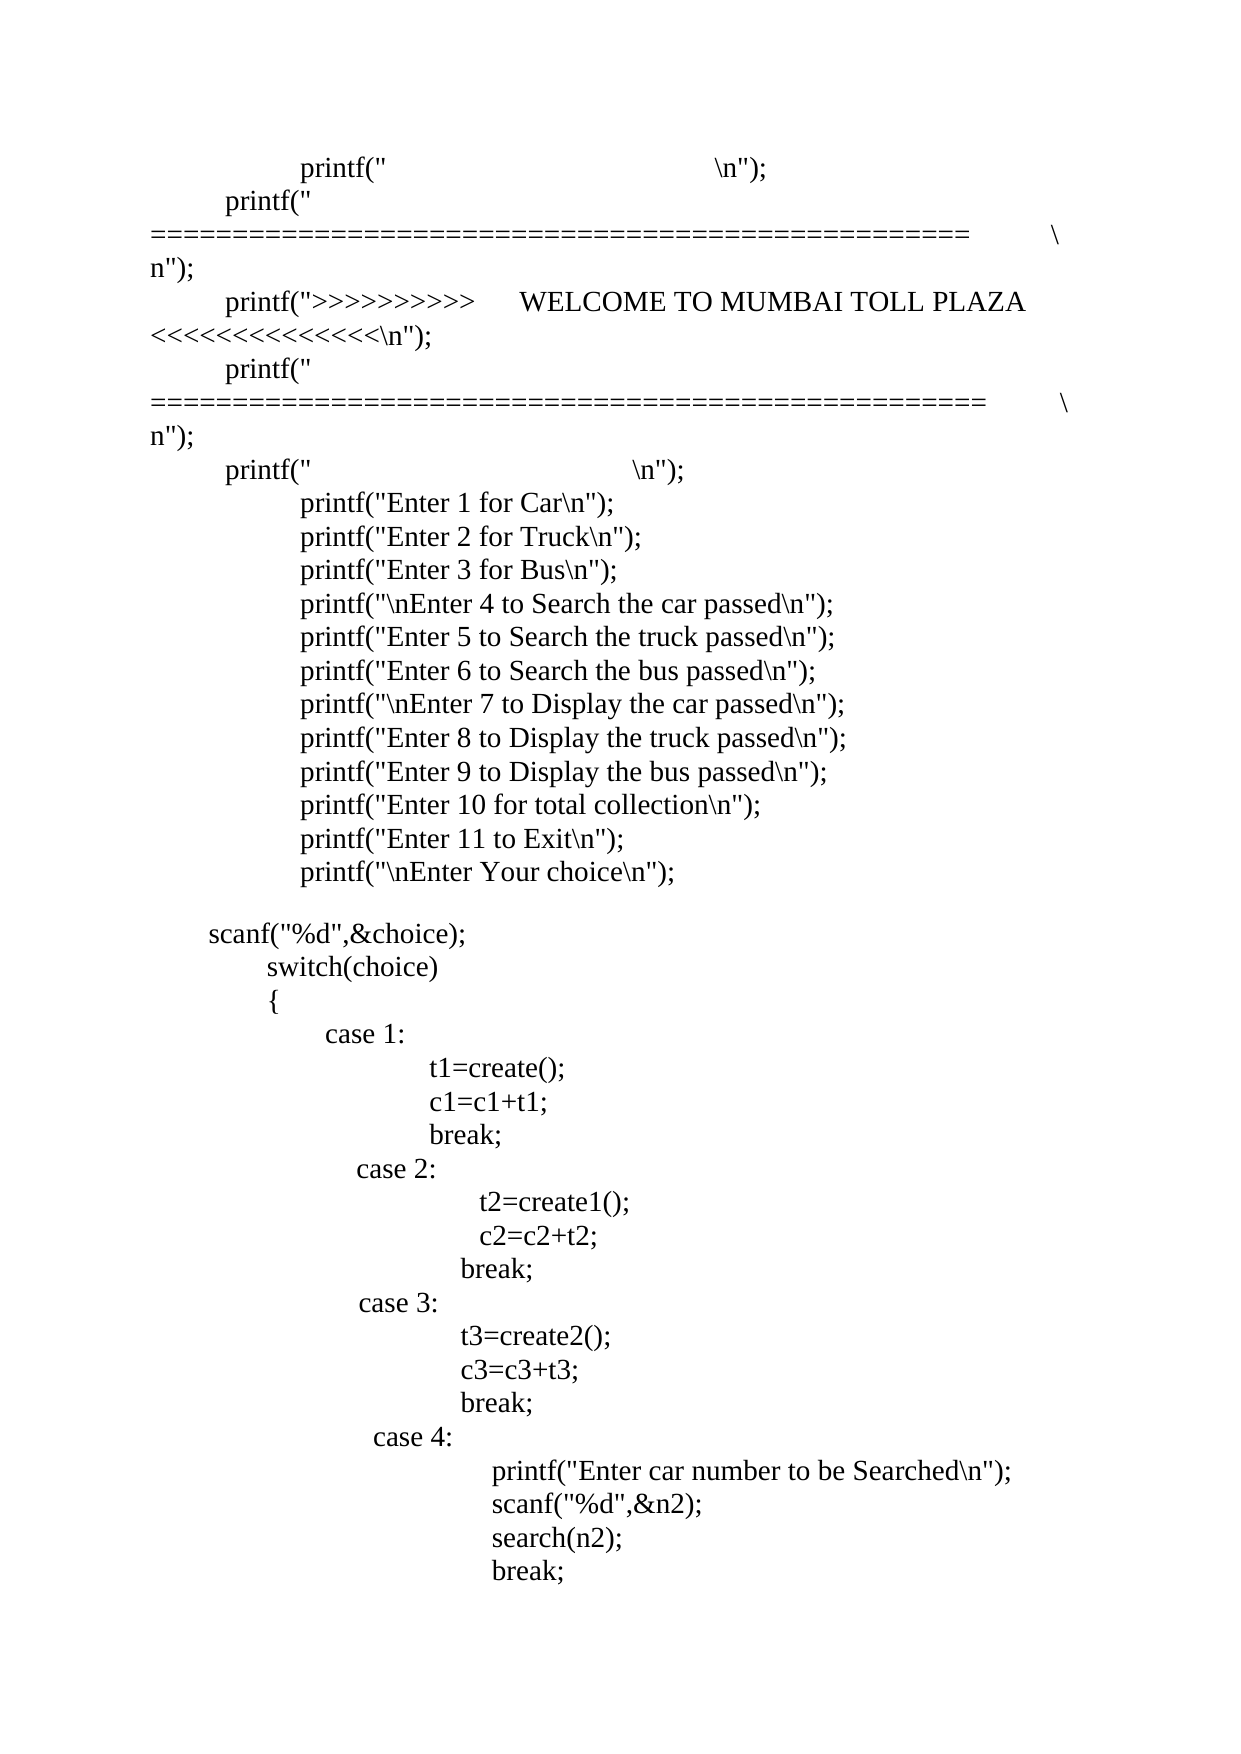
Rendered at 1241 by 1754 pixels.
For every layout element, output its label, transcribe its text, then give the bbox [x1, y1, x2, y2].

text scanf("%d",&n2); [150, 1486, 1090, 1520]
text printf(">>>>>>>>>> WELCOME TO MUMBAI TOLL PLAZA <<<<<<<<<<<<<<\n"); [150, 284, 1090, 351]
text switch(choice) [150, 949, 1090, 983]
text case 2: [150, 1151, 1090, 1184]
text printf("Enter 10 for total collection\n"); [150, 787, 1090, 821]
text printf(" ================================================== \n"); [150, 183, 1090, 284]
text printf("\nEnter 4 to Search the car passed\n"); [150, 586, 1090, 619]
text printf("Enter 5 to Search the truck passed\n"); [150, 619, 1090, 653]
text break; [150, 1117, 1090, 1151]
text t1=create(); [150, 1050, 1090, 1084]
text c3=c3+t3; [150, 1352, 1090, 1386]
text t2=create1(); [150, 1184, 1090, 1218]
text printf(" =================================================== \n"); [150, 351, 1090, 452]
text printf("Enter 1 for Car\n"); [225, 485, 1090, 519]
text printf("Enter 2 for Truck\n"); [150, 519, 1090, 552]
text printf("\nEnter Your choice\n"); [150, 854, 1090, 888]
text break; [150, 1386, 1090, 1419]
text printf("\nEnter 7 to Display the car passed\n"); [150, 687, 1090, 720]
text t3=create2(); [150, 1318, 1090, 1352]
text printf(" \n"); [150, 150, 1090, 183]
text { [150, 983, 1090, 1017]
text printf("Enter 8 to Display the truck passed\n"); [150, 720, 1090, 754]
text c2=c2+t2; [150, 1218, 1090, 1251]
text printf("Enter car number to be Searched\n"); [150, 1453, 1090, 1486]
text printf("Enter 6 to Search the bus passed\n"); [150, 653, 1090, 687]
text scanf("%d",&choice); [150, 916, 1090, 949]
text c1=c1+t1; [150, 1084, 1090, 1117]
text case 1: [150, 1017, 1090, 1050]
text printf("Enter 3 for Bus\n"); [150, 552, 1090, 586]
text break; [150, 1251, 1090, 1285]
text case 3: [150, 1285, 1090, 1318]
text printf(" \n"); [150, 452, 1090, 485]
text case 4: [150, 1419, 1090, 1453]
text search(n2); [150, 1520, 1090, 1553]
text break; [150, 1553, 1090, 1587]
text printf("Enter 9 to Display the bus passed\n"); [150, 754, 1090, 787]
text printf("Enter 11 to Exit\n"); [150, 821, 1090, 854]
